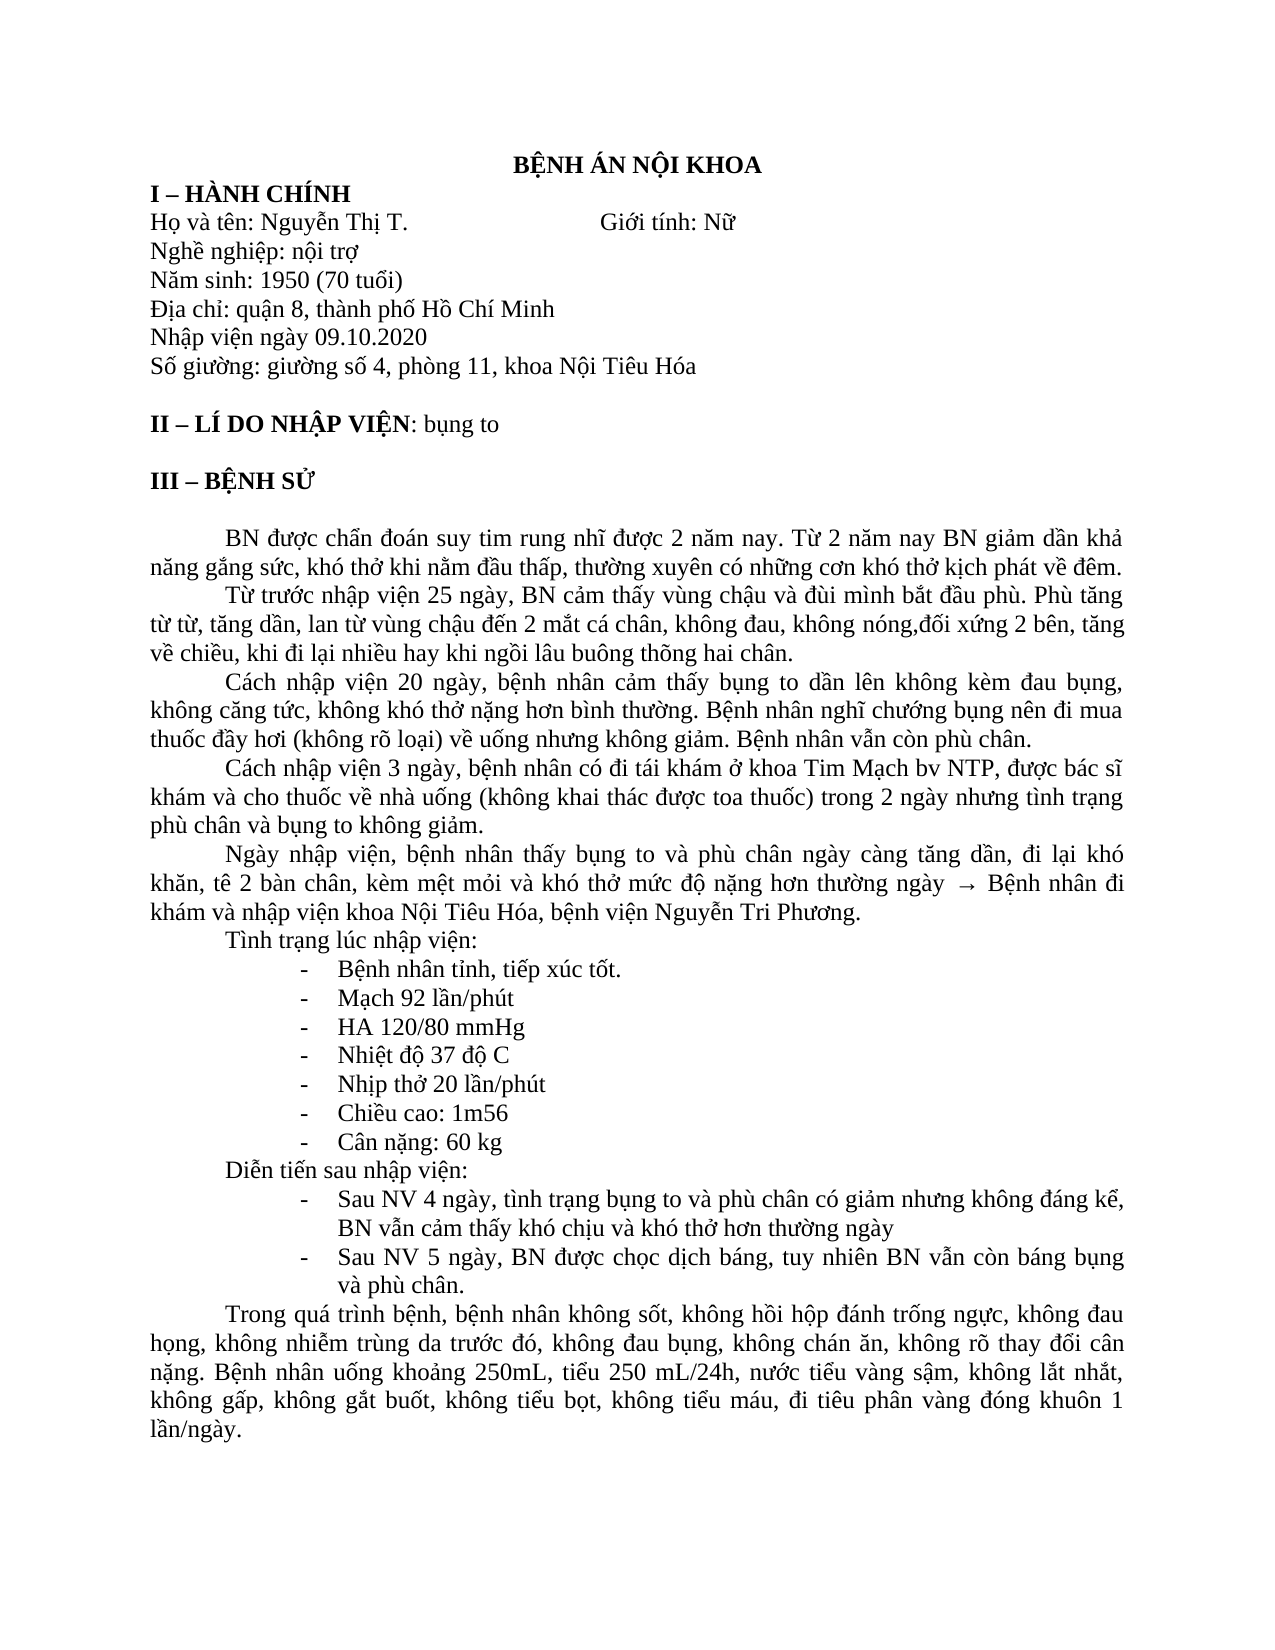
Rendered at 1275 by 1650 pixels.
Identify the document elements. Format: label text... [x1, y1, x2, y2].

text Nghề nghiệp: nội trợ [150, 236, 1125, 265]
list Bệnh nhân tỉnh, tiếp xúc tốt. [300, 954, 1125, 983]
list Mạch 92 lần/phút [300, 983, 1125, 1012]
text II – LÍ DO NHẬP VIỆN: bụng to [150, 409, 1125, 437]
text I – HÀNH CHÍNH [150, 179, 1125, 207]
text III – BỆNH SỬ [150, 466, 1125, 495]
text Số giường: giường số 4, phòng 11, khoa Nội Tiêu Hóa [150, 351, 1125, 380]
text Cách nhập viện 3 ngày, bệnh nhân có đi tái khám ở khoa Tim Mạch bv NTP, được bác sĩ khám và cho thuốc về nhà uống (không khai thác được toa thuốc) trong 2 ngày nhưng tình trạng phù chân và bụng to không giảm. [150, 753, 1125, 839]
text Ngày nhập viện, bệnh nhân thấy bụng to và phù chân ngày càng tăng dần, đi lại khó khăn, tê 2 bàn chân, kèm mệt mỏi và khó thở mức độ nặng hơn thường ngày → Bệnh nhân đi khám và nhập viện khoa Nội Tiêu Hóa, bệnh viện Nguyễn Tri Phương. [150, 839, 1125, 926]
text Cách nhập viện 20 ngày, bệnh nhân cảm thấy bụng to dần lên không kèm đau bụng, không căng tức, không khó thở nặng hơn bình thường. Bệnh nhân nghĩ chướng bụng nên đi mua thuốc đầy hơi (không rõ loại) về uống nhưng không giảm. Bệnh nhân vẫn còn phù chân. [150, 667, 1125, 753]
text Diễn tiến sau nhập viện: [150, 1156, 1125, 1184]
text BỆNH ÁN NỘI KHOA [150, 150, 1125, 179]
text BN được chẩn đoán suy tim rung nhĩ được 2 năm nay. Từ 2 năm nay BN giảm dần khả năng gắng sức, khó thở khi nằm đầu thấp, thường xuyên có những cơn khó thở kịch phát về đêm. [150, 523, 1125, 581]
list Chiều cao: 1m56 [300, 1098, 1125, 1127]
list Cân nặng: 60 kg [300, 1127, 1125, 1156]
text Nhập viện ngày 09.10.2020 [150, 322, 1125, 351]
text Trong quá trình bệnh, bệnh nhân không sốt, không hồi hộp đánh trống ngực, không đau họng, không nhiễm trùng da trước đó, không đau bụng, không chán ăn, không rõ thay đổi cân nặng. Bệnh nhân uống khoảng 250mL, tiểu 250 mL/24h, nước tiểu vàng sậm, không lắt nhắt, không gấp, không gắt buốt, không tiểu bọt, không tiểu máu, đi tiêu phân vàng đóng khuôn 1 lần/ngày. [150, 1299, 1125, 1443]
text Địa chỉ: quận 8, thành phố Hồ Chí Minh [150, 294, 1125, 322]
text Tình trạng lúc nhập viện: [150, 926, 1125, 954]
text Từ trước nhập viện 25 ngày, BN cảm thấy vùng chậu và đùi mình bắt đầu phù. Phù tăng từ từ, tăng dần, lan từ vùng chậu đến 2 mắt cá chân, không đau, không nóng,đối xứng 2 bên, tăng về chiều, khi đi lại nhiều hay khi ngồi lâu buông thõng hai chân. [150, 581, 1125, 667]
list Nhiệt độ 37 độ C [300, 1041, 1125, 1069]
text Năm sinh: 1950 (70 tuổi) [150, 265, 1125, 294]
list Sau NV 4 ngày, tình trạng bụng to và phù chân có giảm nhưng không đáng kể, BN vẫn cảm thấy khó chịu và khó thở hơn thường ngày [300, 1184, 1125, 1242]
text Họ và tên: Nguyễn Thị T. Giới tính: Nữ [150, 207, 1125, 236]
list Sau NV 5 ngày, BN được chọc dịch báng, tuy nhiên BN vẫn còn báng bụng và phù chân. [300, 1242, 1125, 1299]
list HA 120/80 mmHg [300, 1012, 1125, 1041]
list Nhịp thở 20 lần/phút [300, 1069, 1125, 1098]
